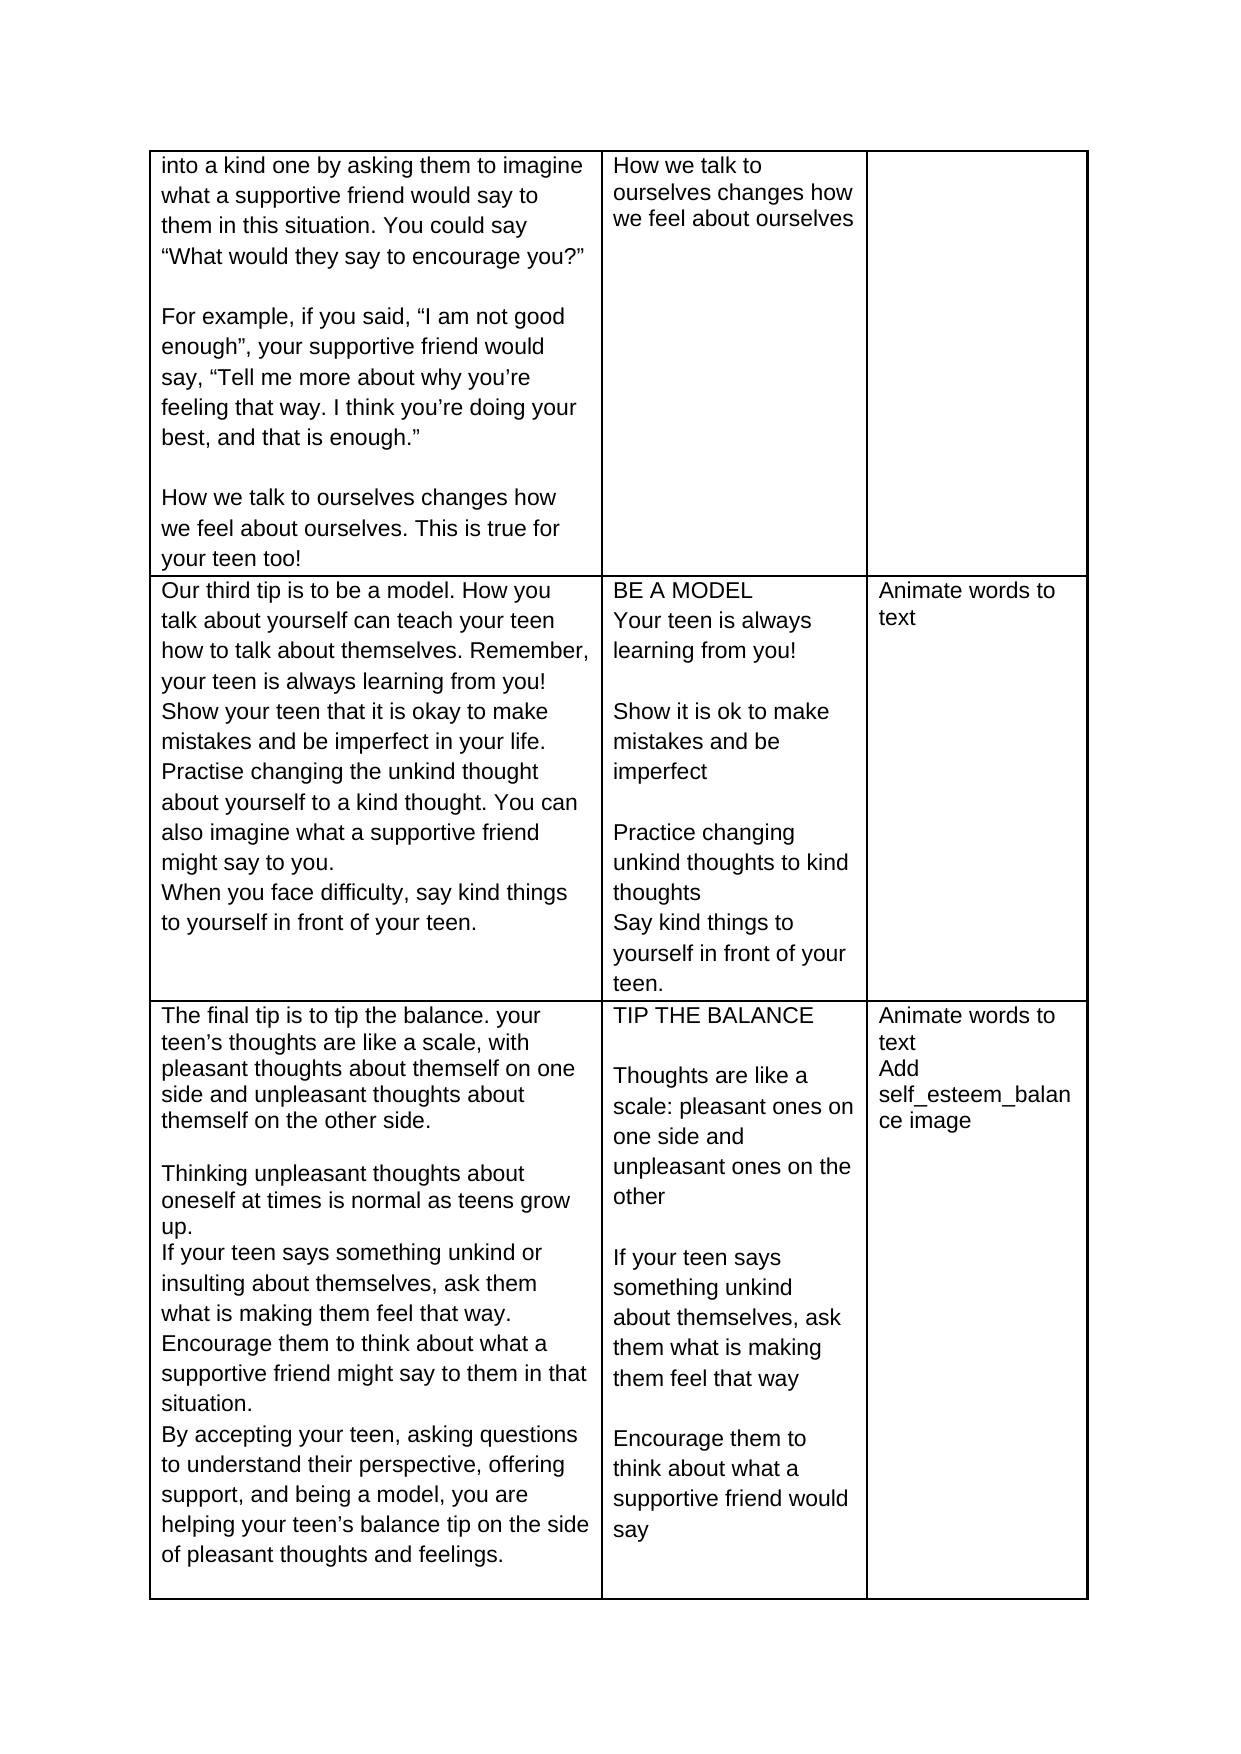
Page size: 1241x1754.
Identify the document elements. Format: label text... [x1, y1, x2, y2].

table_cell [868, 152, 1086, 575]
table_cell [868, 1002, 1086, 1598]
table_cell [151, 1002, 601, 1598]
table_cell Animate words to text [868, 577, 1086, 1000]
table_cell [603, 152, 866, 575]
table_cell Our third tip is to be a model. How you talk about yourself can teach your teen how to talk about themselves. Remember, your teen is always learning from you! Show your teen that it is okay to make mistakes and be imperfect in your life. Practise changing the unkind thought about yourself to a kind thought. You can also imagine what a supportive friend might say to you. When you face difficulty, say kind things to yourself in front of your teen. [151, 577, 601, 1000]
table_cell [603, 1002, 866, 1598]
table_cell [151, 152, 601, 575]
table_cell BE A MODEL Your teen is always learning from you! Show it is ok to make mistakes and be imperfect Practice changing unkind thoughts to kind thoughts Say kind things to yourself in front of your teen. [603, 577, 866, 1000]
